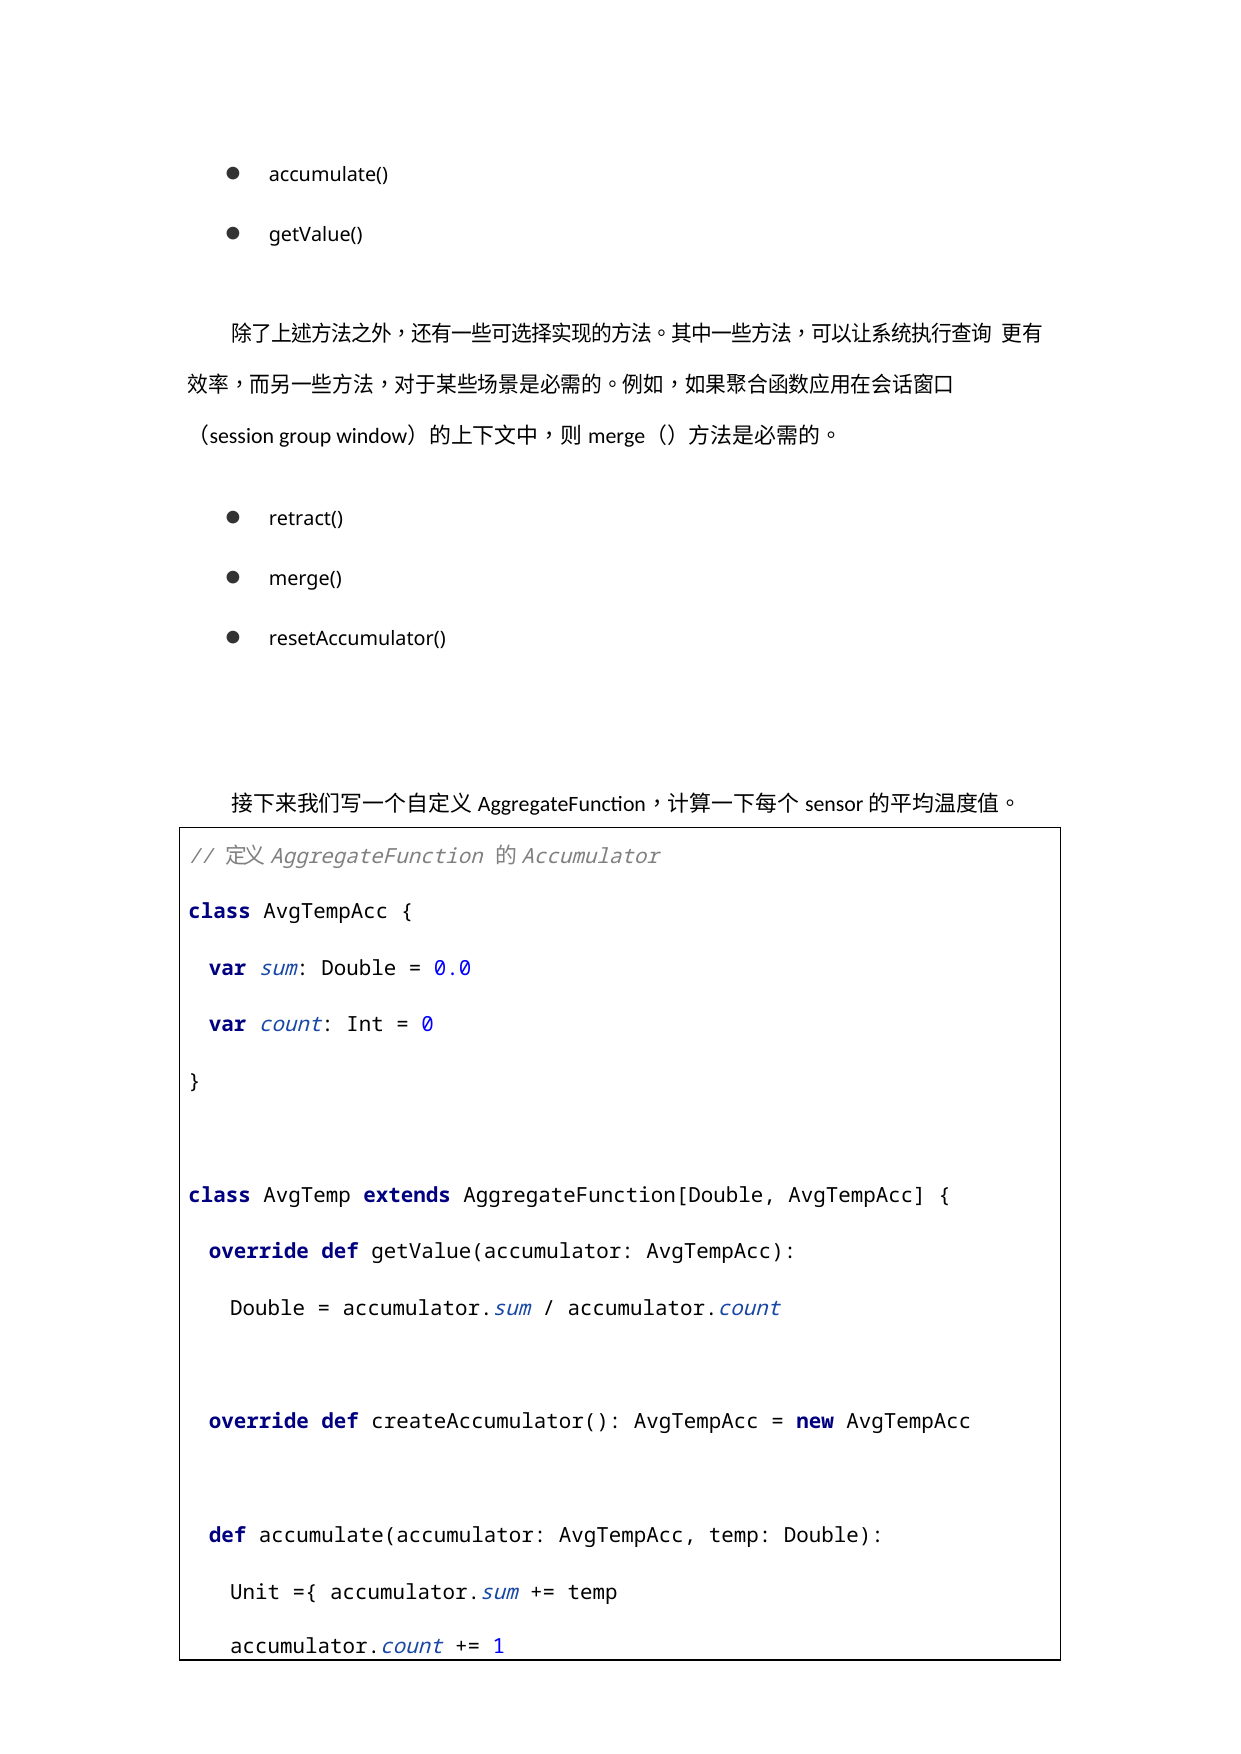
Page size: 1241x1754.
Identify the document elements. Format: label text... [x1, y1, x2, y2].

list getValue() [224, 221, 1086, 248]
list retract() [224, 504, 1086, 531]
text 除了上述方法之外，还有一些可选择实现的方法。其中一些方法，可以让系统执行查询 更有效率，而另一些方法，对于某些场景是必需的。例如，如果聚合函数应用在会话窗口 [187, 318, 1053, 399]
text （session group window）的上下文中，则 merge（）方法是必需的。 [187, 421, 1086, 449]
list accumulate() [224, 161, 1086, 187]
list resetAccumulator() [224, 624, 1086, 651]
text 接下来我们写一个自定义 AggregateFunction，计算一下每个 sensor 的平均温度值。 [231, 788, 1086, 818]
list merge() [224, 564, 1086, 591]
